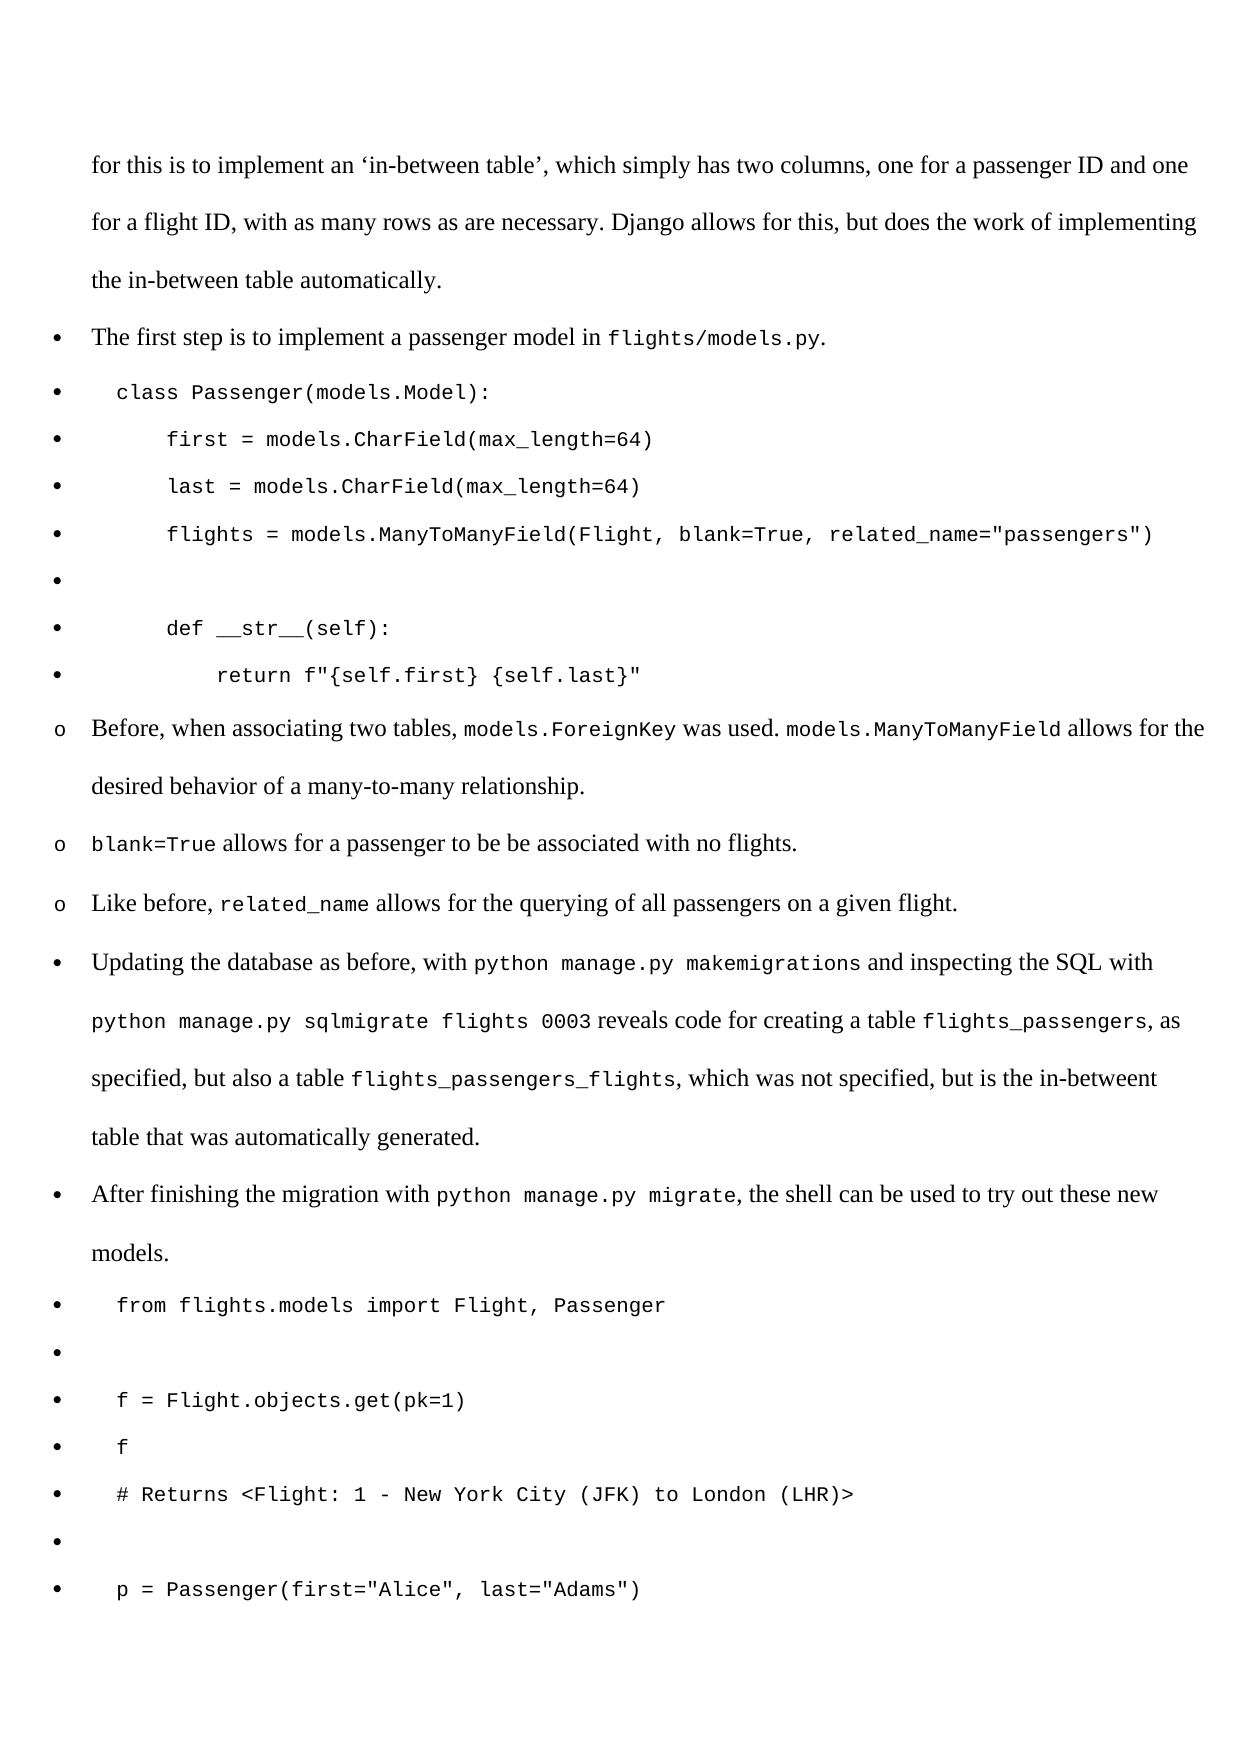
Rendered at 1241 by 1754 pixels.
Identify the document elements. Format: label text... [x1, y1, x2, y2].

list f = Flight.objects.get(pk=1) [53, 1390, 1211, 1413]
list from flights.models import Flight, Passenger [53, 1295, 1211, 1319]
list first = models.CharField(max_length=64) [53, 429, 1211, 453]
list last = models.CharField(max_length=64) [53, 476, 1211, 500]
list f [53, 1437, 1211, 1461]
list Before, when associating two tables, models.ForeignKey was used. models.ManyToManyField allows for the desired behavior of a many-to-many relationship. [53, 713, 1211, 800]
list blank=True allows for a passenger to be be associated with no flights. [53, 828, 1211, 858]
list return f"{self.first} {self.last}" [53, 665, 1211, 689]
list p = Passenger(first="Alice", last="Adams") [53, 1579, 1211, 1603]
list def __str__(self): [53, 618, 1211, 642]
list # Returns <Flight: 1 - New York City (JFK) to London (LHR)> [53, 1484, 1211, 1508]
list The first step is to implement a passenger model in flights/models.py. [53, 322, 1211, 352]
list flights = models.ManyToManyField(Flight, blank=True, related_name="passengers") [53, 523, 1211, 547]
list Updating the database as before, with python manage.py makemigrations and inspecting the SQL with python manage.py sqlmigrate flights 0003 reveals code for creating a table flights_passengers, as specified, but also a table flights_passengers_flights, which was not specified, but is the in-betweent table that was automatically generated. [53, 947, 1211, 1151]
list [53, 150, 1211, 294]
list Like before, related_name allows for the querying of all passengers on a given flight. [53, 888, 1211, 917]
list After finishing the migration with python manage.py migrate, the shell can be used to try out these new models. [53, 1179, 1211, 1266]
list class Passenger(models.Model): [53, 382, 1211, 405]
